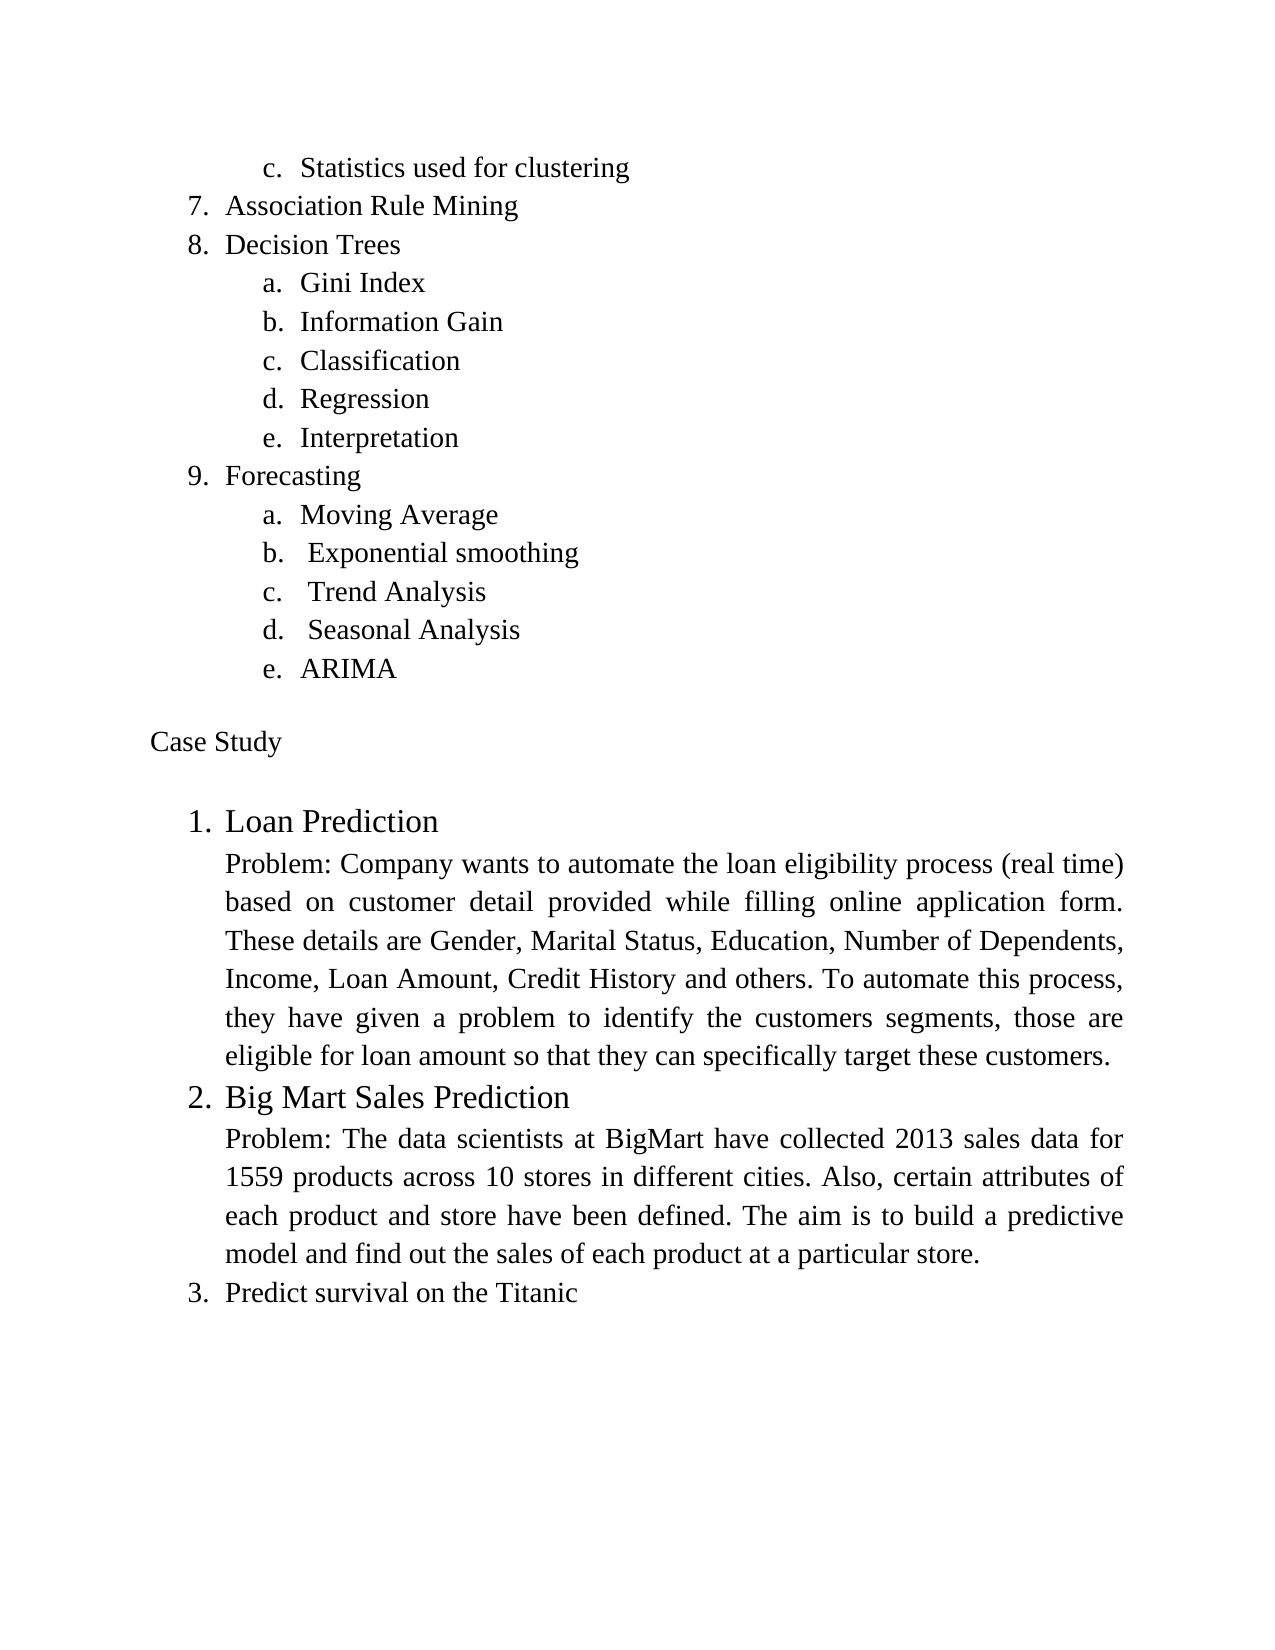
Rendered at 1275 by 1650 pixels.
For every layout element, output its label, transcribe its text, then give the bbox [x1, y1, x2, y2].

list Classification [262, 343, 1125, 376]
list Forecasting [187, 458, 1125, 492]
list Predict survival on the Titanic [187, 1275, 1125, 1309]
list Loan Prediction [187, 802, 1125, 840]
list Case Study [150, 724, 1125, 758]
list Exponential smoothing [262, 535, 1125, 569]
list Gini Index [262, 266, 1125, 299]
list Problem: The data scientists at BigMart have collected 2013 sales data for 1559 products across 10 stores in different cities. Also, certain attributes of each product and store have been defined. The aim is to build a predictive model and find out the sales of each product at a particular store. [225, 1121, 1125, 1270]
list ARIMA [262, 651, 1125, 684]
list Big Mart Sales Prediction [187, 1077, 1125, 1115]
list Trend Analysis [262, 574, 1125, 607]
list Regression [262, 381, 1125, 415]
list Decision Trees [187, 227, 1125, 261]
list Information Gain [262, 304, 1125, 338]
list Moving Average [262, 497, 1125, 530]
list Interpretation [262, 420, 1125, 453]
list Problem: Company wants to automate the loan eligibility process (real time) based on customer detail provided while filling online application form. These details are Gender, Marital Status, Education, Number of Dependents, Income, Loan Amount, Credit History and others. To automate this process, they have given a problem to identify the customers segments, those are eligible for loan amount so that they can specifically target these customers. [225, 846, 1125, 1072]
list Statistics used for clustering [262, 150, 1125, 183]
list Association Rule Mining [187, 188, 1125, 222]
list Seasonal Analysis [262, 612, 1125, 646]
